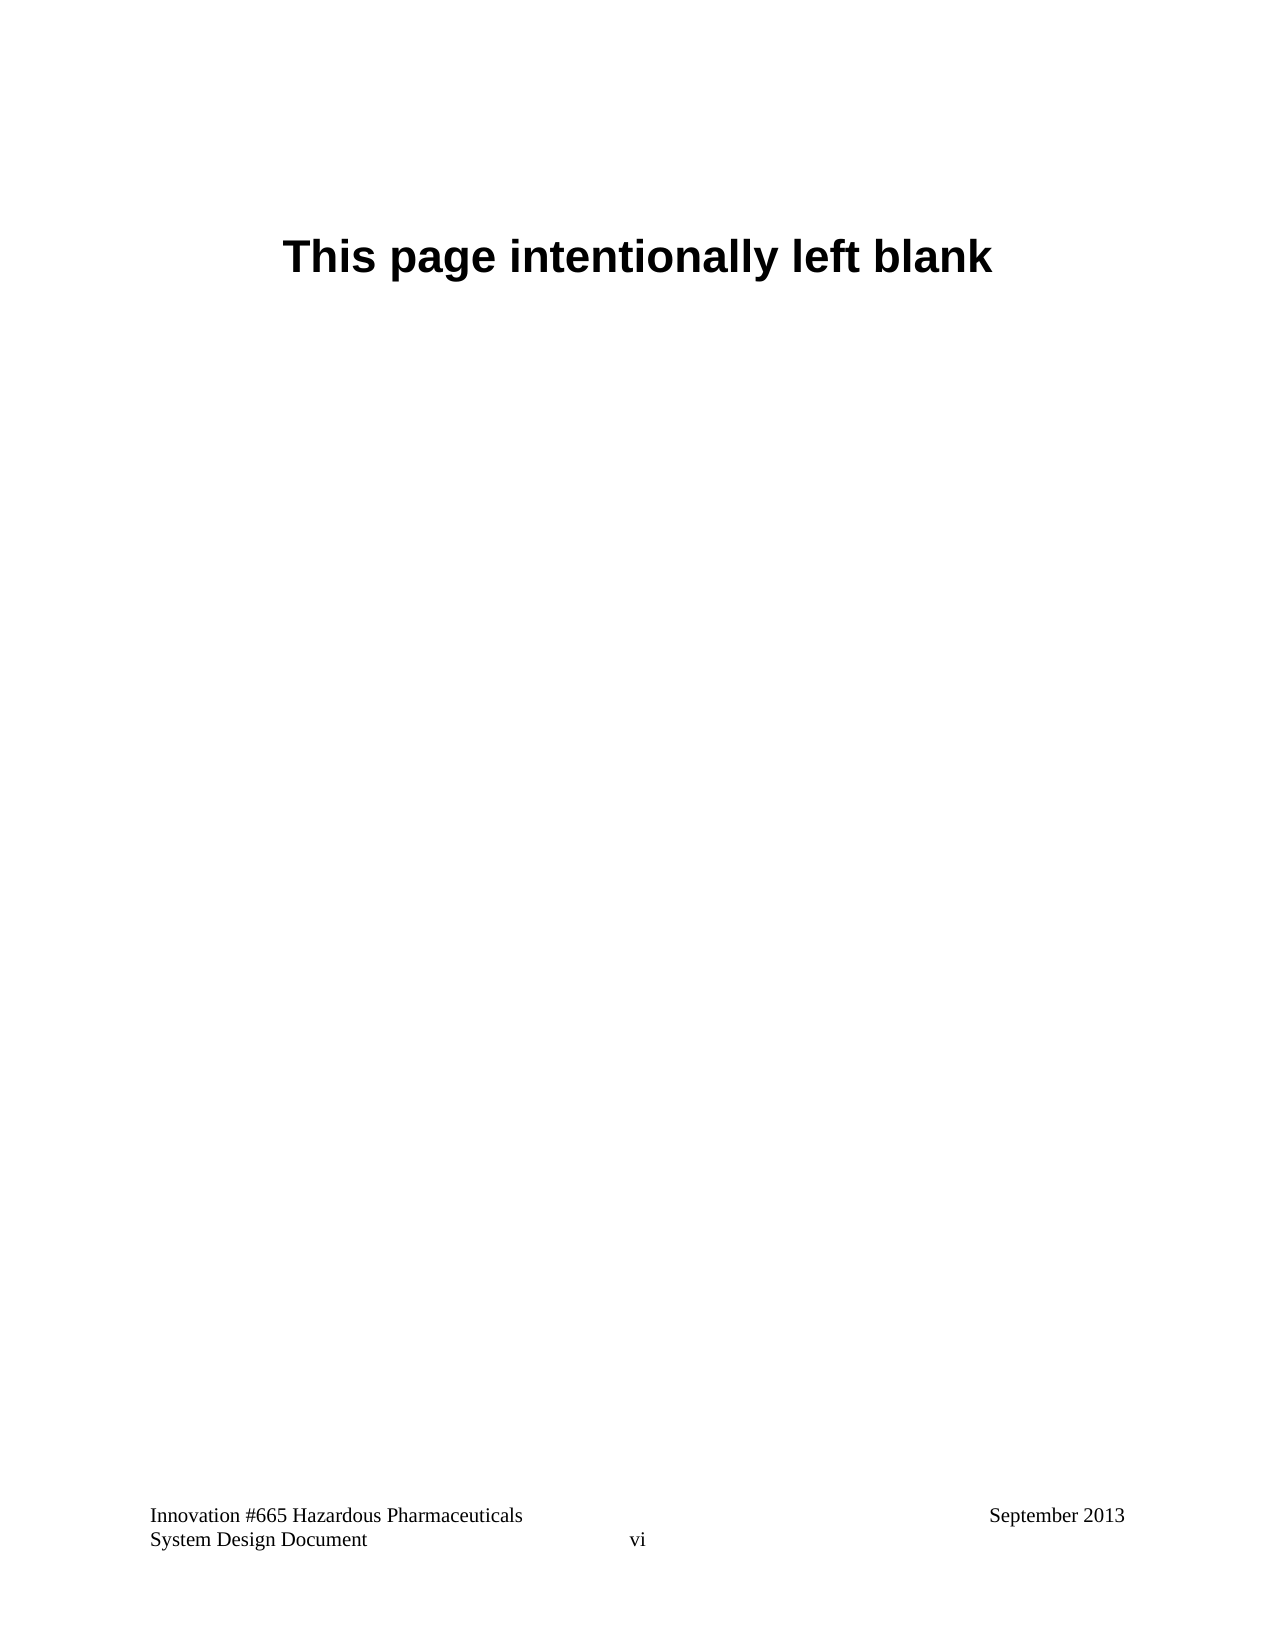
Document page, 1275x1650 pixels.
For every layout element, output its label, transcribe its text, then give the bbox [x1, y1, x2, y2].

text This page intentionally left blank [150, 229, 1125, 282]
